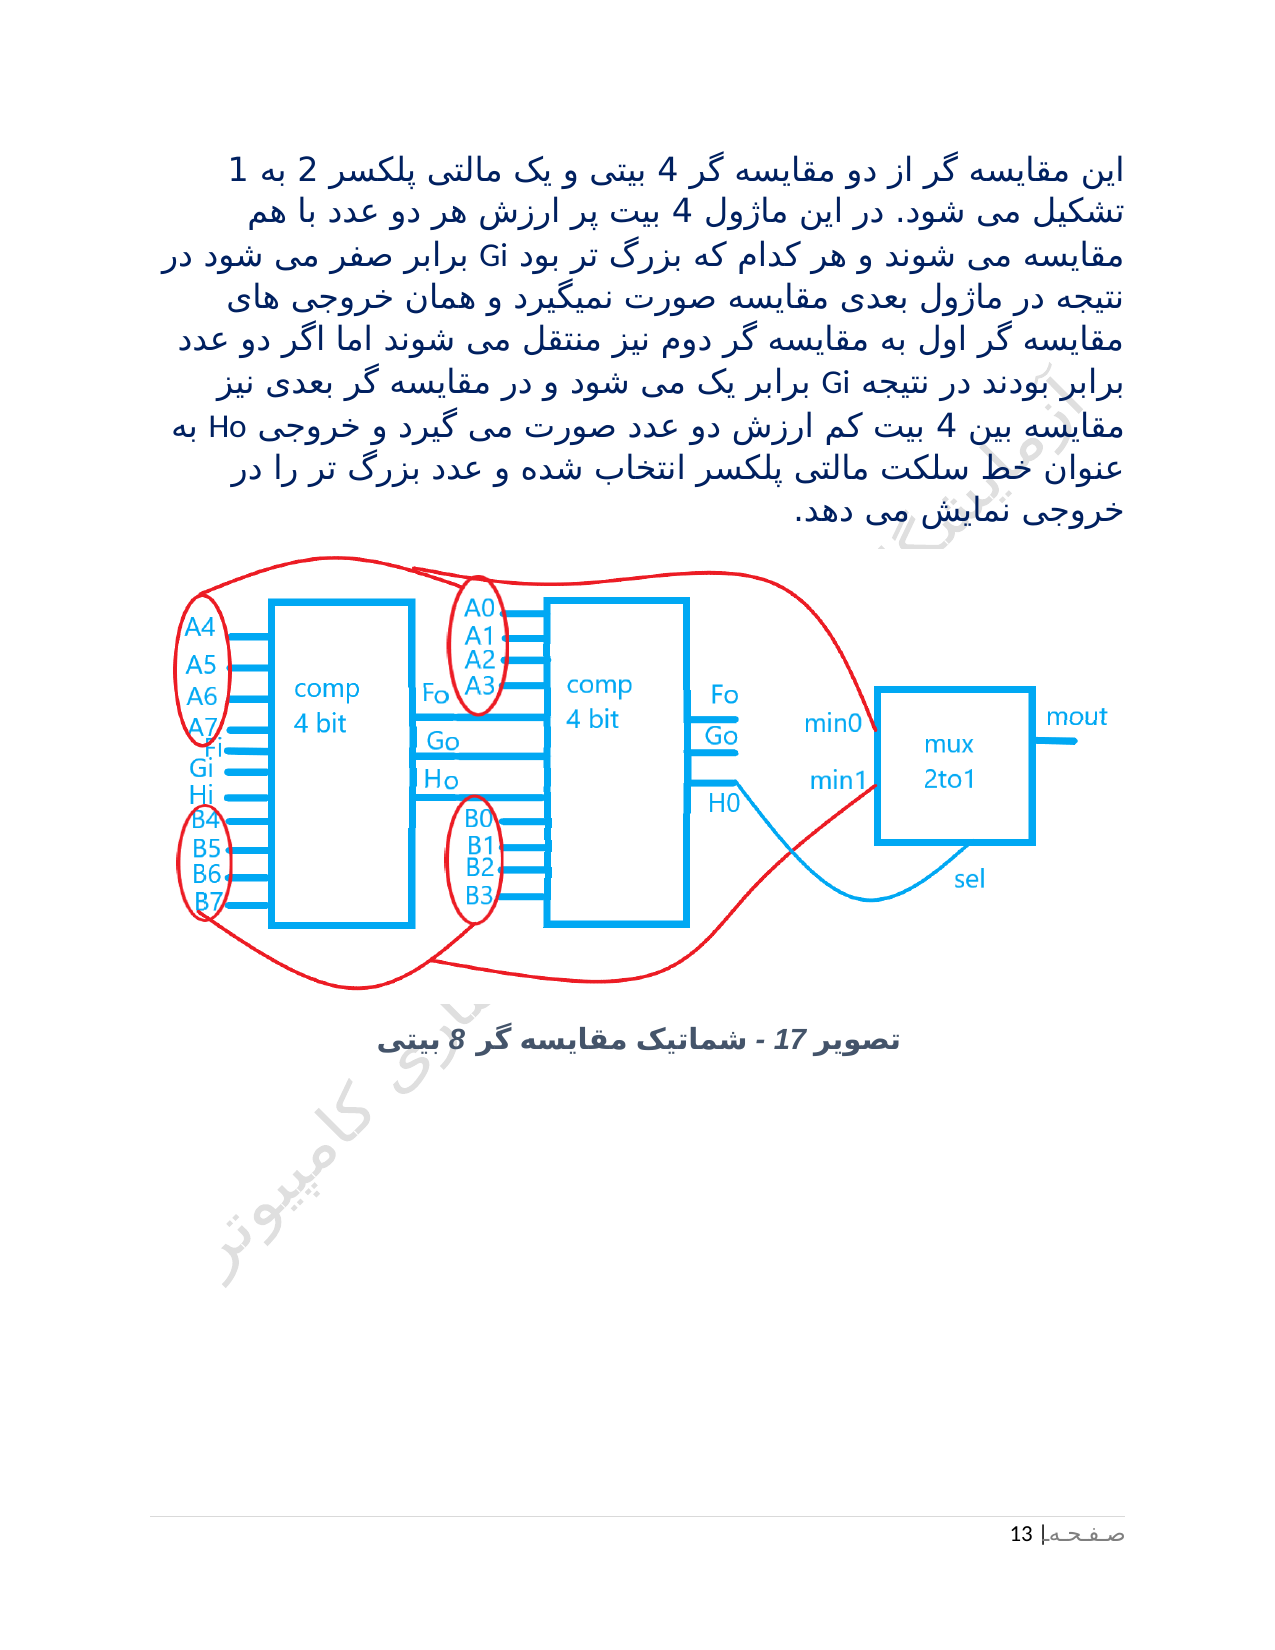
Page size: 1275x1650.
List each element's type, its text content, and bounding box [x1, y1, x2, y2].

text این مقایسه گر از دو مقایسه گر 4 بیتی و یک مالتی پلکسر 2 به 1 تشکیل می شود. در این ماژول 4 بیت پر ارزش هر دو عدد با هم مقایسه می شوند و هر کدام که بزرگ تر بود Gi برابر صفر می شود در نتیجه در ماژول بعدی مقایسه صورت نمیگیرد و همان خروجی های مقایسه گر اول به مقایسه گر دوم نیز منتقل می شوند اما اگر دو عدد برابر بودند در نتیجه Gi برابر یک می شود و در مقایسه گر بعدی نیز مقایسه بین 4 بیت کم ارزش دو عدد صورت می گیرد و خروجی Ho به عنوان خط سلکت مالتی پلکسر انتخاب شده و عدد بزرگ تر را در خروجی نمایش می دهد. [150, 150, 1125, 529]
text تصویر 17 - شماتیک مقایسه گر 8 بیتی [150, 1022, 1125, 1056]
picture [150, 549, 1125, 1004]
